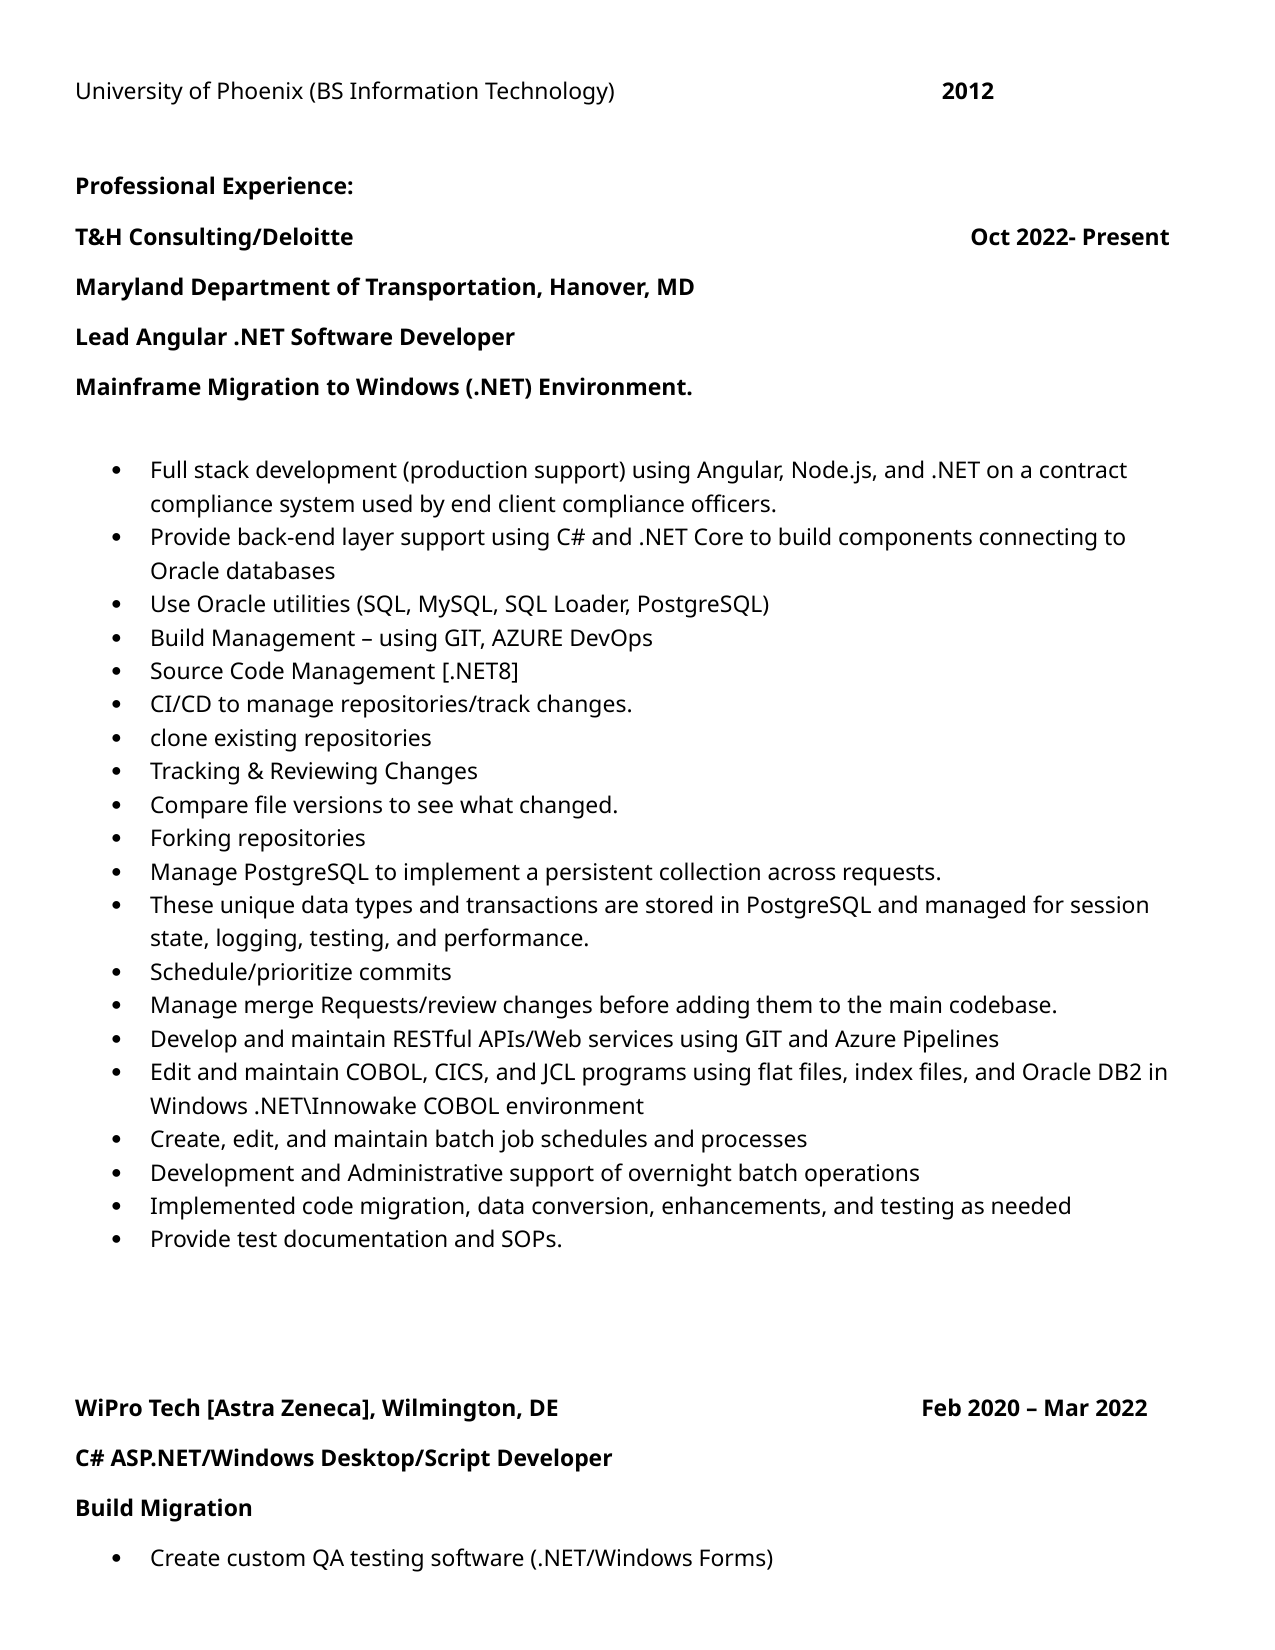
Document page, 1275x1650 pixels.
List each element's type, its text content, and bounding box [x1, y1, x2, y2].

list These unique data types and transactions are stored in PostgreSQL and managed for session state, logging, testing, and performance. [112, 889, 1200, 954]
list Edit and maintain COBOL, CICS, and JCL programs using flat files, index files, and Oracle DB2 in Windows .NET\Innowake COBOL environment [112, 1056, 1200, 1121]
list Develop and maintain RESTful APIs/Web services using GIT and Azure Pipelines [112, 1023, 1200, 1054]
list Manage PostgreSQL to implement a persistent collection across requests. [112, 856, 1200, 887]
text Professional Experience: [75, 170, 1200, 202]
list Build Management – using GIT, AZURE DevOps [112, 621, 1200, 653]
text C# ASP.NET/Windows Desktop/Script Developer [75, 1442, 1200, 1473]
text University of Phoenix (BS Information Technology) 2012 [75, 75, 1200, 106]
list Development and Administrative support of overnight batch operations [112, 1156, 1200, 1188]
list Provide back-end layer support using C# and .NET Core to build components connecting to Oracle databases [112, 521, 1200, 586]
list Provide test documentation and SOPs. [112, 1223, 1200, 1254]
text Mainframe Migration to Windows (.NET) Environment. [75, 371, 1200, 435]
list Forking repositories [112, 822, 1200, 853]
text Build Migration [75, 1492, 1200, 1523]
text Maryland Department of Transportation, Hanover, MD [75, 271, 1200, 302]
text Lead Angular .NET Software Developer [75, 321, 1200, 352]
list Compare file versions to see what changed. [112, 789, 1200, 820]
list Full stack development (production support) using Angular, Node.js, and .NET on a contract compliance system used by end client compliance officers. [112, 454, 1200, 519]
list Manage merge Requests/review changes before adding them to the main codebase. [112, 989, 1200, 1021]
text T&H Consulting/Deloitte Oct 2022- Present [75, 220, 1200, 252]
list CI/CD to manage repositories/track changes. [112, 688, 1200, 719]
list Implemented code migration, data conversion, enhancements, and testing as needed [112, 1190, 1200, 1221]
list Create, edit, and maintain batch job schedules and processes [112, 1123, 1200, 1154]
list Use Oracle utilities (SQL, MySQL, SQL Loader, PostgreSQL) [112, 588, 1200, 619]
list Source Code Management [.NET8] [112, 655, 1200, 686]
list Schedule/prioritize commits [112, 956, 1200, 987]
list clone existing repositories [112, 722, 1200, 753]
list Tracking & Reviewing Changes [112, 755, 1200, 786]
text WiPro Tech [Astra Zeneca], Wilmington, DE Feb 2020 – Mar 2022 [75, 1392, 1200, 1423]
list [112, 1542, 1200, 1573]
